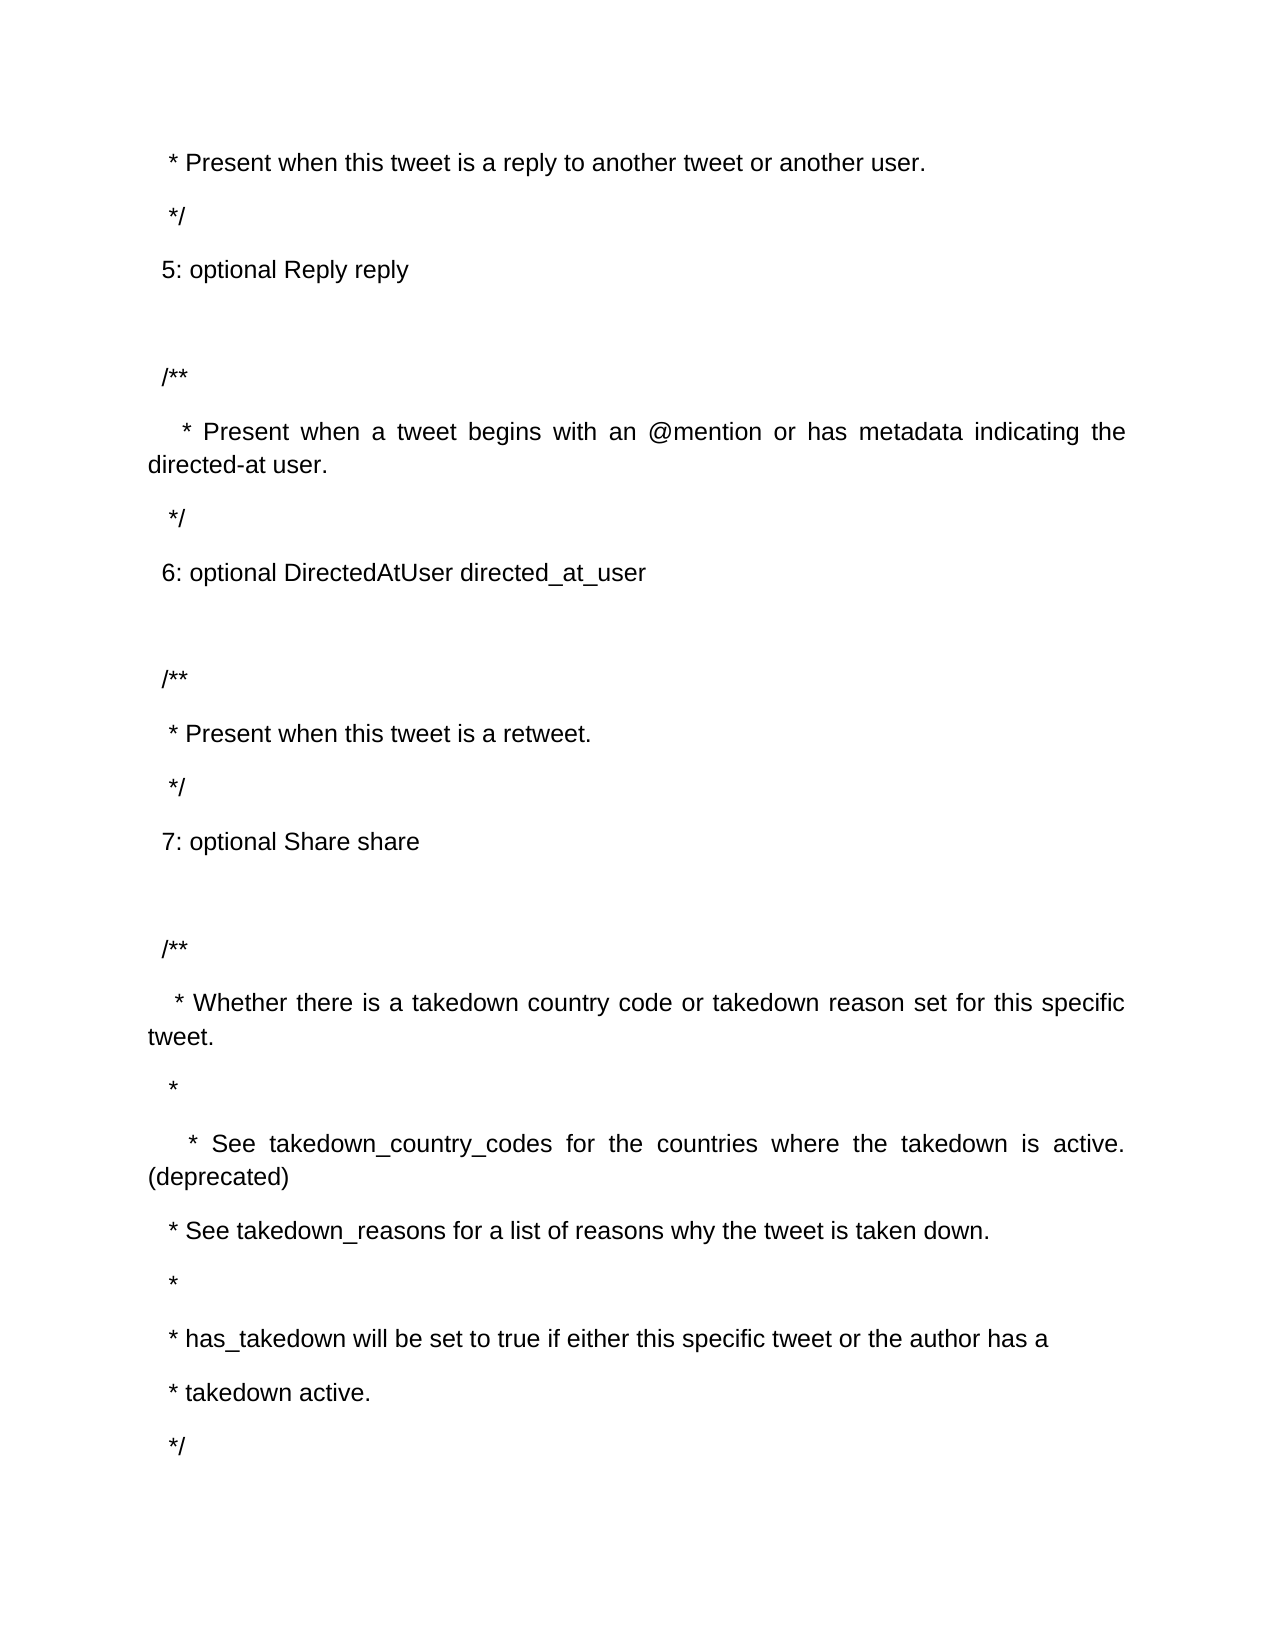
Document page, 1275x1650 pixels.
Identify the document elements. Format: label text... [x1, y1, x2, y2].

text */ [148, 504, 1127, 532]
text * Present when a tweet begins with an @mention or has metadata indicating the directed-at user. [148, 417, 1127, 479]
text * [148, 1075, 1127, 1104]
text /** [148, 934, 1127, 963]
text * See takedown_reasons for a list of reasons why the tweet is taken down. [148, 1216, 1127, 1245]
text * [148, 1270, 1127, 1299]
text * has_takedown will be set to true if either this specific tweet or the author has a [148, 1324, 1127, 1352]
text */ [148, 1431, 1127, 1460]
text * takedown active. [148, 1378, 1127, 1406]
text 5: optional Reply reply [148, 255, 1127, 284]
text */ [148, 773, 1127, 802]
text * Present when this tweet is a retweet. [148, 719, 1127, 748]
text * See takedown_country_codes for the countries where the takedown is active. (deprecated) [148, 1129, 1127, 1191]
text */ [148, 201, 1127, 230]
text /** [148, 665, 1127, 694]
text 6: optional DirectedAtUser directed_at_user [148, 558, 1127, 586]
text /** [148, 363, 1127, 392]
text 7: optional Share share [148, 827, 1127, 856]
text * Present when this tweet is a reply to another tweet or another user. [148, 148, 1127, 176]
text * Whether there is a takedown country code or takedown reason set for this specific tweet. [148, 988, 1127, 1050]
